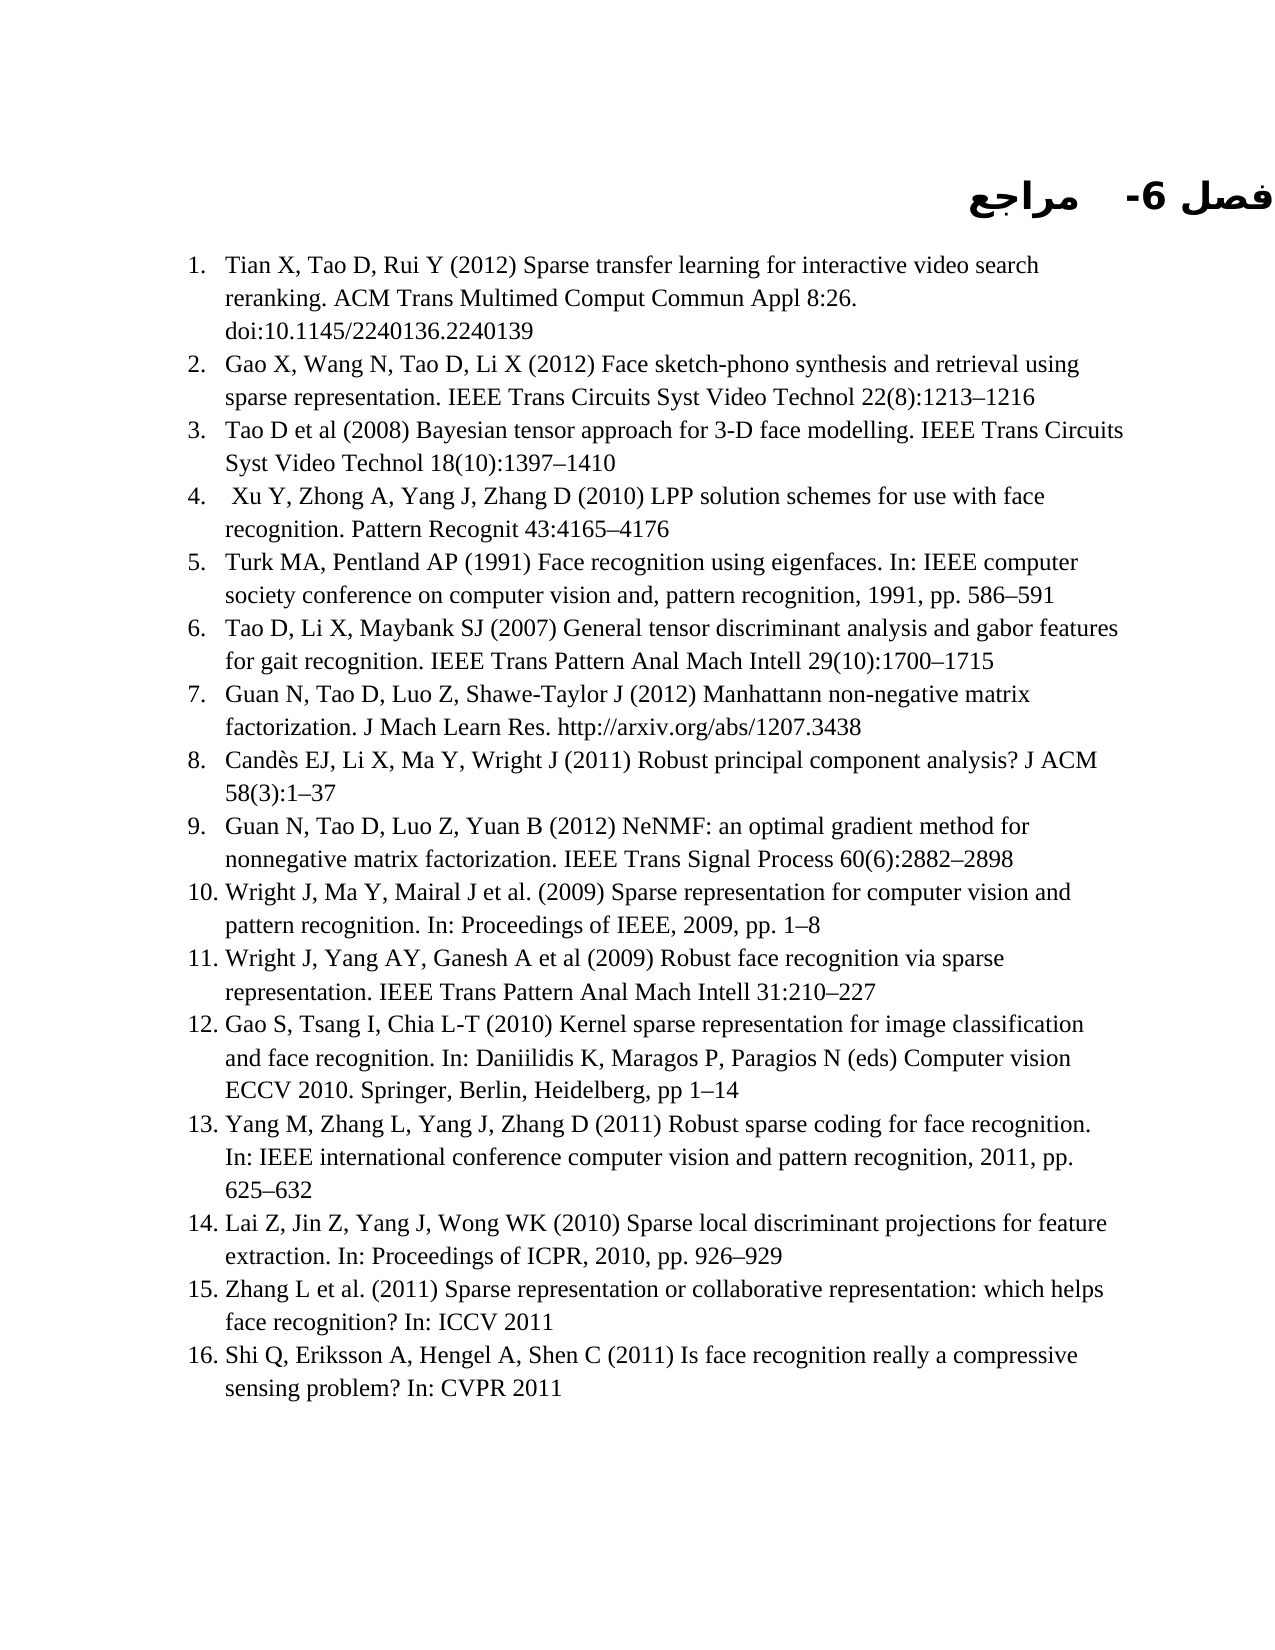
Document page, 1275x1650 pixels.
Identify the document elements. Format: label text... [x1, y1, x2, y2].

list Turk MA, Pentland AP (1991) Face recognition using eigenfaces. In: IEEE computer society conference on computer vision and, pattern recognition, 1991, pp. 586–591 [187, 547, 1125, 609]
subtitle مراجع [150, 175, 1125, 219]
list Guan N, Tao D, Luo Z, Yuan B (2012) NeNMF: an optimal gradient method for nonnegative matrix factorization. IEEE Trans Signal Process 60(6):2882–2898 [187, 811, 1125, 873]
list Shi Q, Eriksson A, Hengel A, Shen C (2011) Is face recognition really a compressive sensing problem? In: CVPR 2011 [187, 1340, 1125, 1402]
list Wright J, Yang AY, Ganesh A et al (2009) Robust face recognition via sparse representation. IEEE Trans Pattern Anal Mach Intell 31:210–227 [187, 943, 1125, 1005]
list Gao S, Tsang I, Chia L-T (2010) Kernel sparse representation for image classification and face recognition. In: Daniilidis K, Maragos P, Paragios N (eds) Computer vision ECCV 2010. Springer, Berlin, Heidelberg, pp 1–14 [187, 1009, 1125, 1104]
list Gao X, Wang N, Tao D, Li X (2012) Face sketch-phono synthesis and retrieval using sparse representation. IEEE Trans Circuits Syst Video Technol 22(8):1213–1216 [187, 349, 1125, 411]
list Wright J, Ma Y, Mairal J et al. (2009) Sparse representation for computer vision and pattern recognition. In: Proceedings of IEEE, 2009, pp. 1–8 [187, 877, 1125, 939]
list Xu Y, Zhong A, Yang J, Zhang D (2010) LPP solution schemes for use with face recognition. Pattern Recognit 43:4165–4176 [187, 481, 1125, 543]
list Yang M, Zhang L, Yang J, Zhang D (2011) Robust sparse coding for face recognition. In: IEEE international conference computer vision and pattern recognition, 2011, pp. 625–632 [187, 1109, 1125, 1203]
list Zhang L et al. (2011) Sparse representation or collaborative representation: which helps face recognition? In: ICCV 2011 [187, 1274, 1125, 1336]
list Tao D et al (2008) Bayesian tensor approach for 3-D face modelling. IEEE Trans Circuits Syst Video Technol 18(10):1397–1410 [187, 415, 1125, 477]
list Tian X, Tao D, Rui Y (2012) Sparse transfer learning for interactive video search reranking. ACM Trans Multimed Comput Commun Appl 8:26. doi:10.1145/2240136.2240139 [187, 250, 1125, 345]
list Tao D, Li X, Maybank SJ (2007) General tensor discriminant analysis and gabor features for gait recognition. IEEE Trans Pattern Anal Mach Intell 29(10):1700–1715 [187, 613, 1125, 675]
list Guan N, Tao D, Luo Z, Shawe-Taylor J (2012) Manhattann non-negative matrix factorization. J Mach Learn Res. http://arxiv.org/abs/1207.3438 [187, 679, 1125, 741]
list Lai Z, Jin Z, Yang J, Wong WK (2010) Sparse local discriminant projections for feature extraction. In: Proceedings of ICPR, 2010, pp. 926–929 [187, 1208, 1125, 1269]
list Candès EJ, Li X, Ma Y, Wright J (2011) Robust principal component analysis? J ACM 58(3):1–37 [187, 745, 1125, 807]
